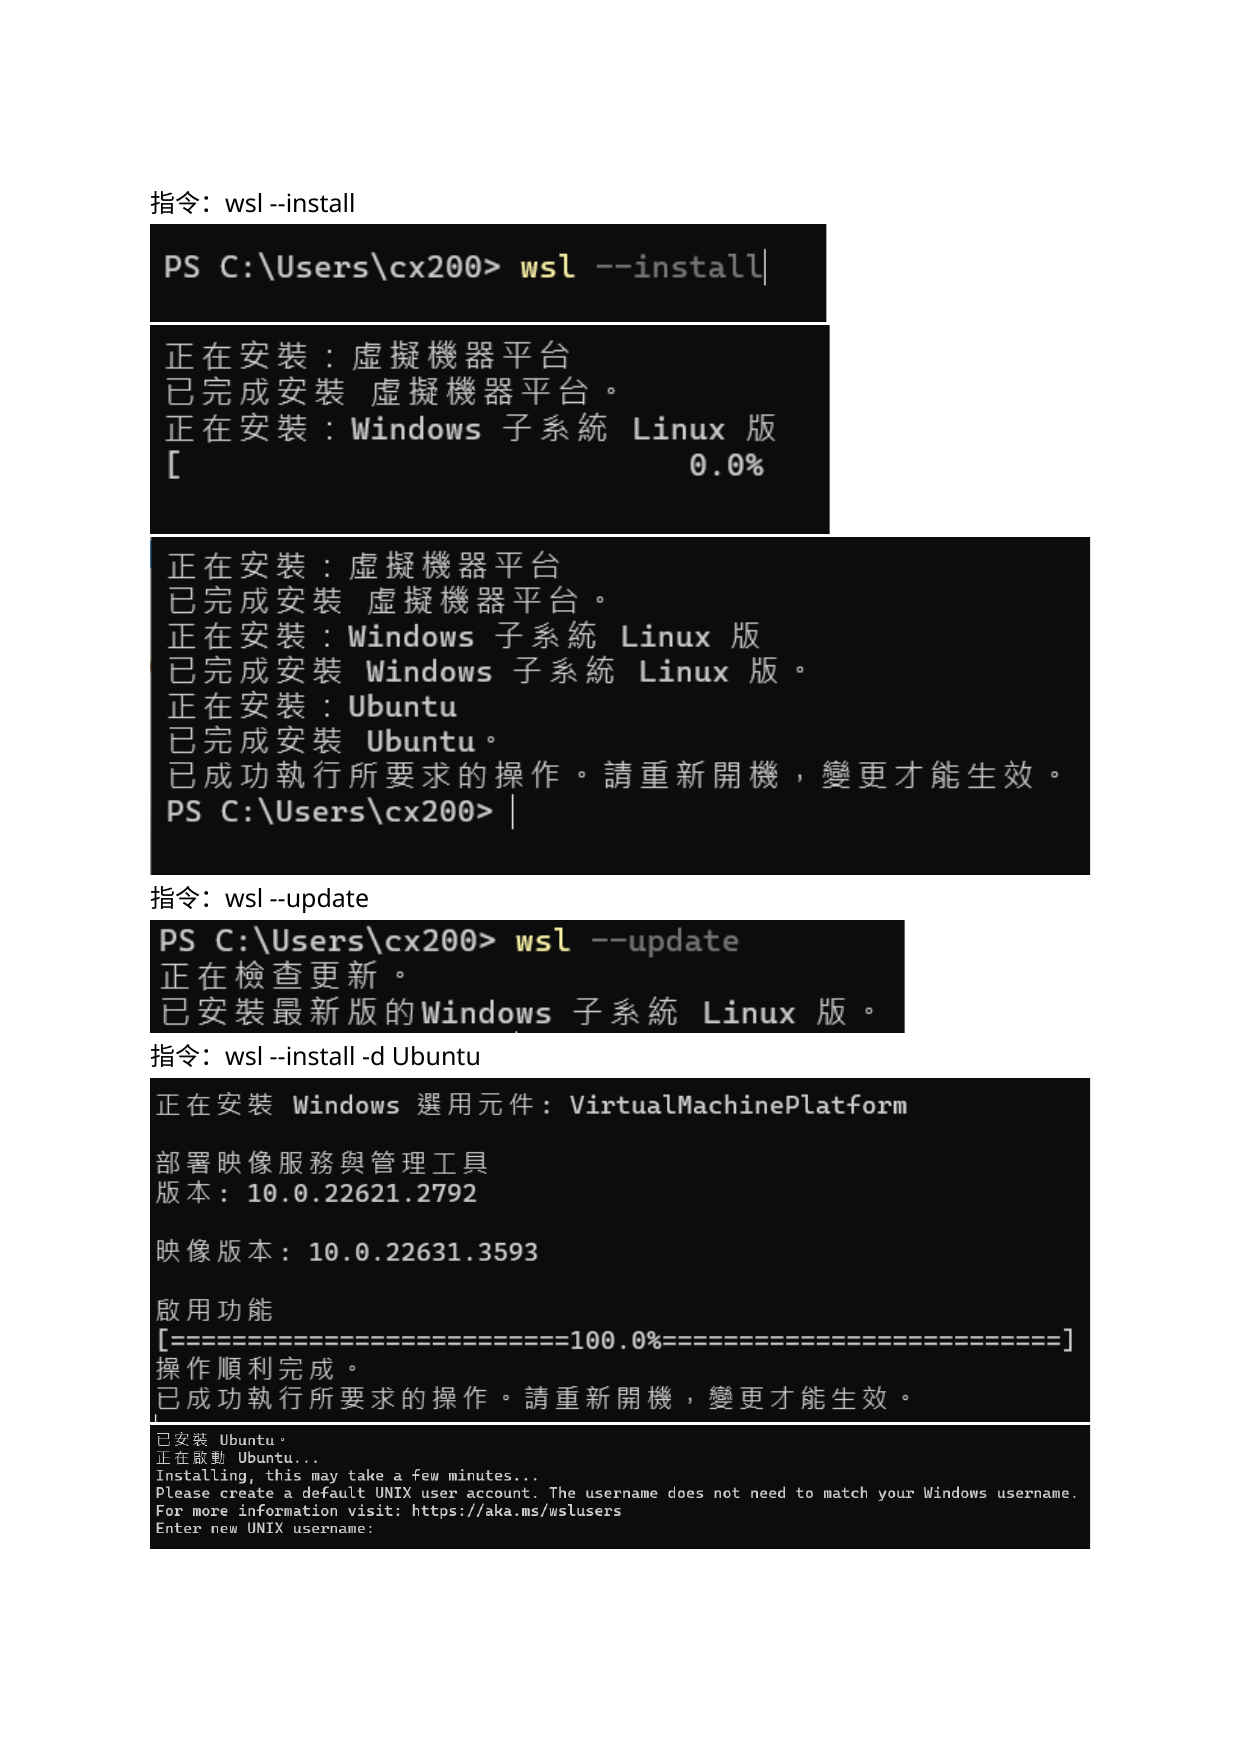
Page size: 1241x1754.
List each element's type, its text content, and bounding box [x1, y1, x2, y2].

text 指令：wsl --update [150, 878, 1090, 915]
text 指令：wsl --install -d Ubuntu [150, 1036, 1090, 1073]
picture [150, 1078, 1091, 1422]
picture [150, 224, 827, 322]
text 指令：wsl --install [150, 183, 1090, 219]
picture [150, 920, 905, 1033]
picture [150, 537, 1091, 875]
picture [150, 1425, 1091, 1549]
picture [150, 325, 830, 534]
